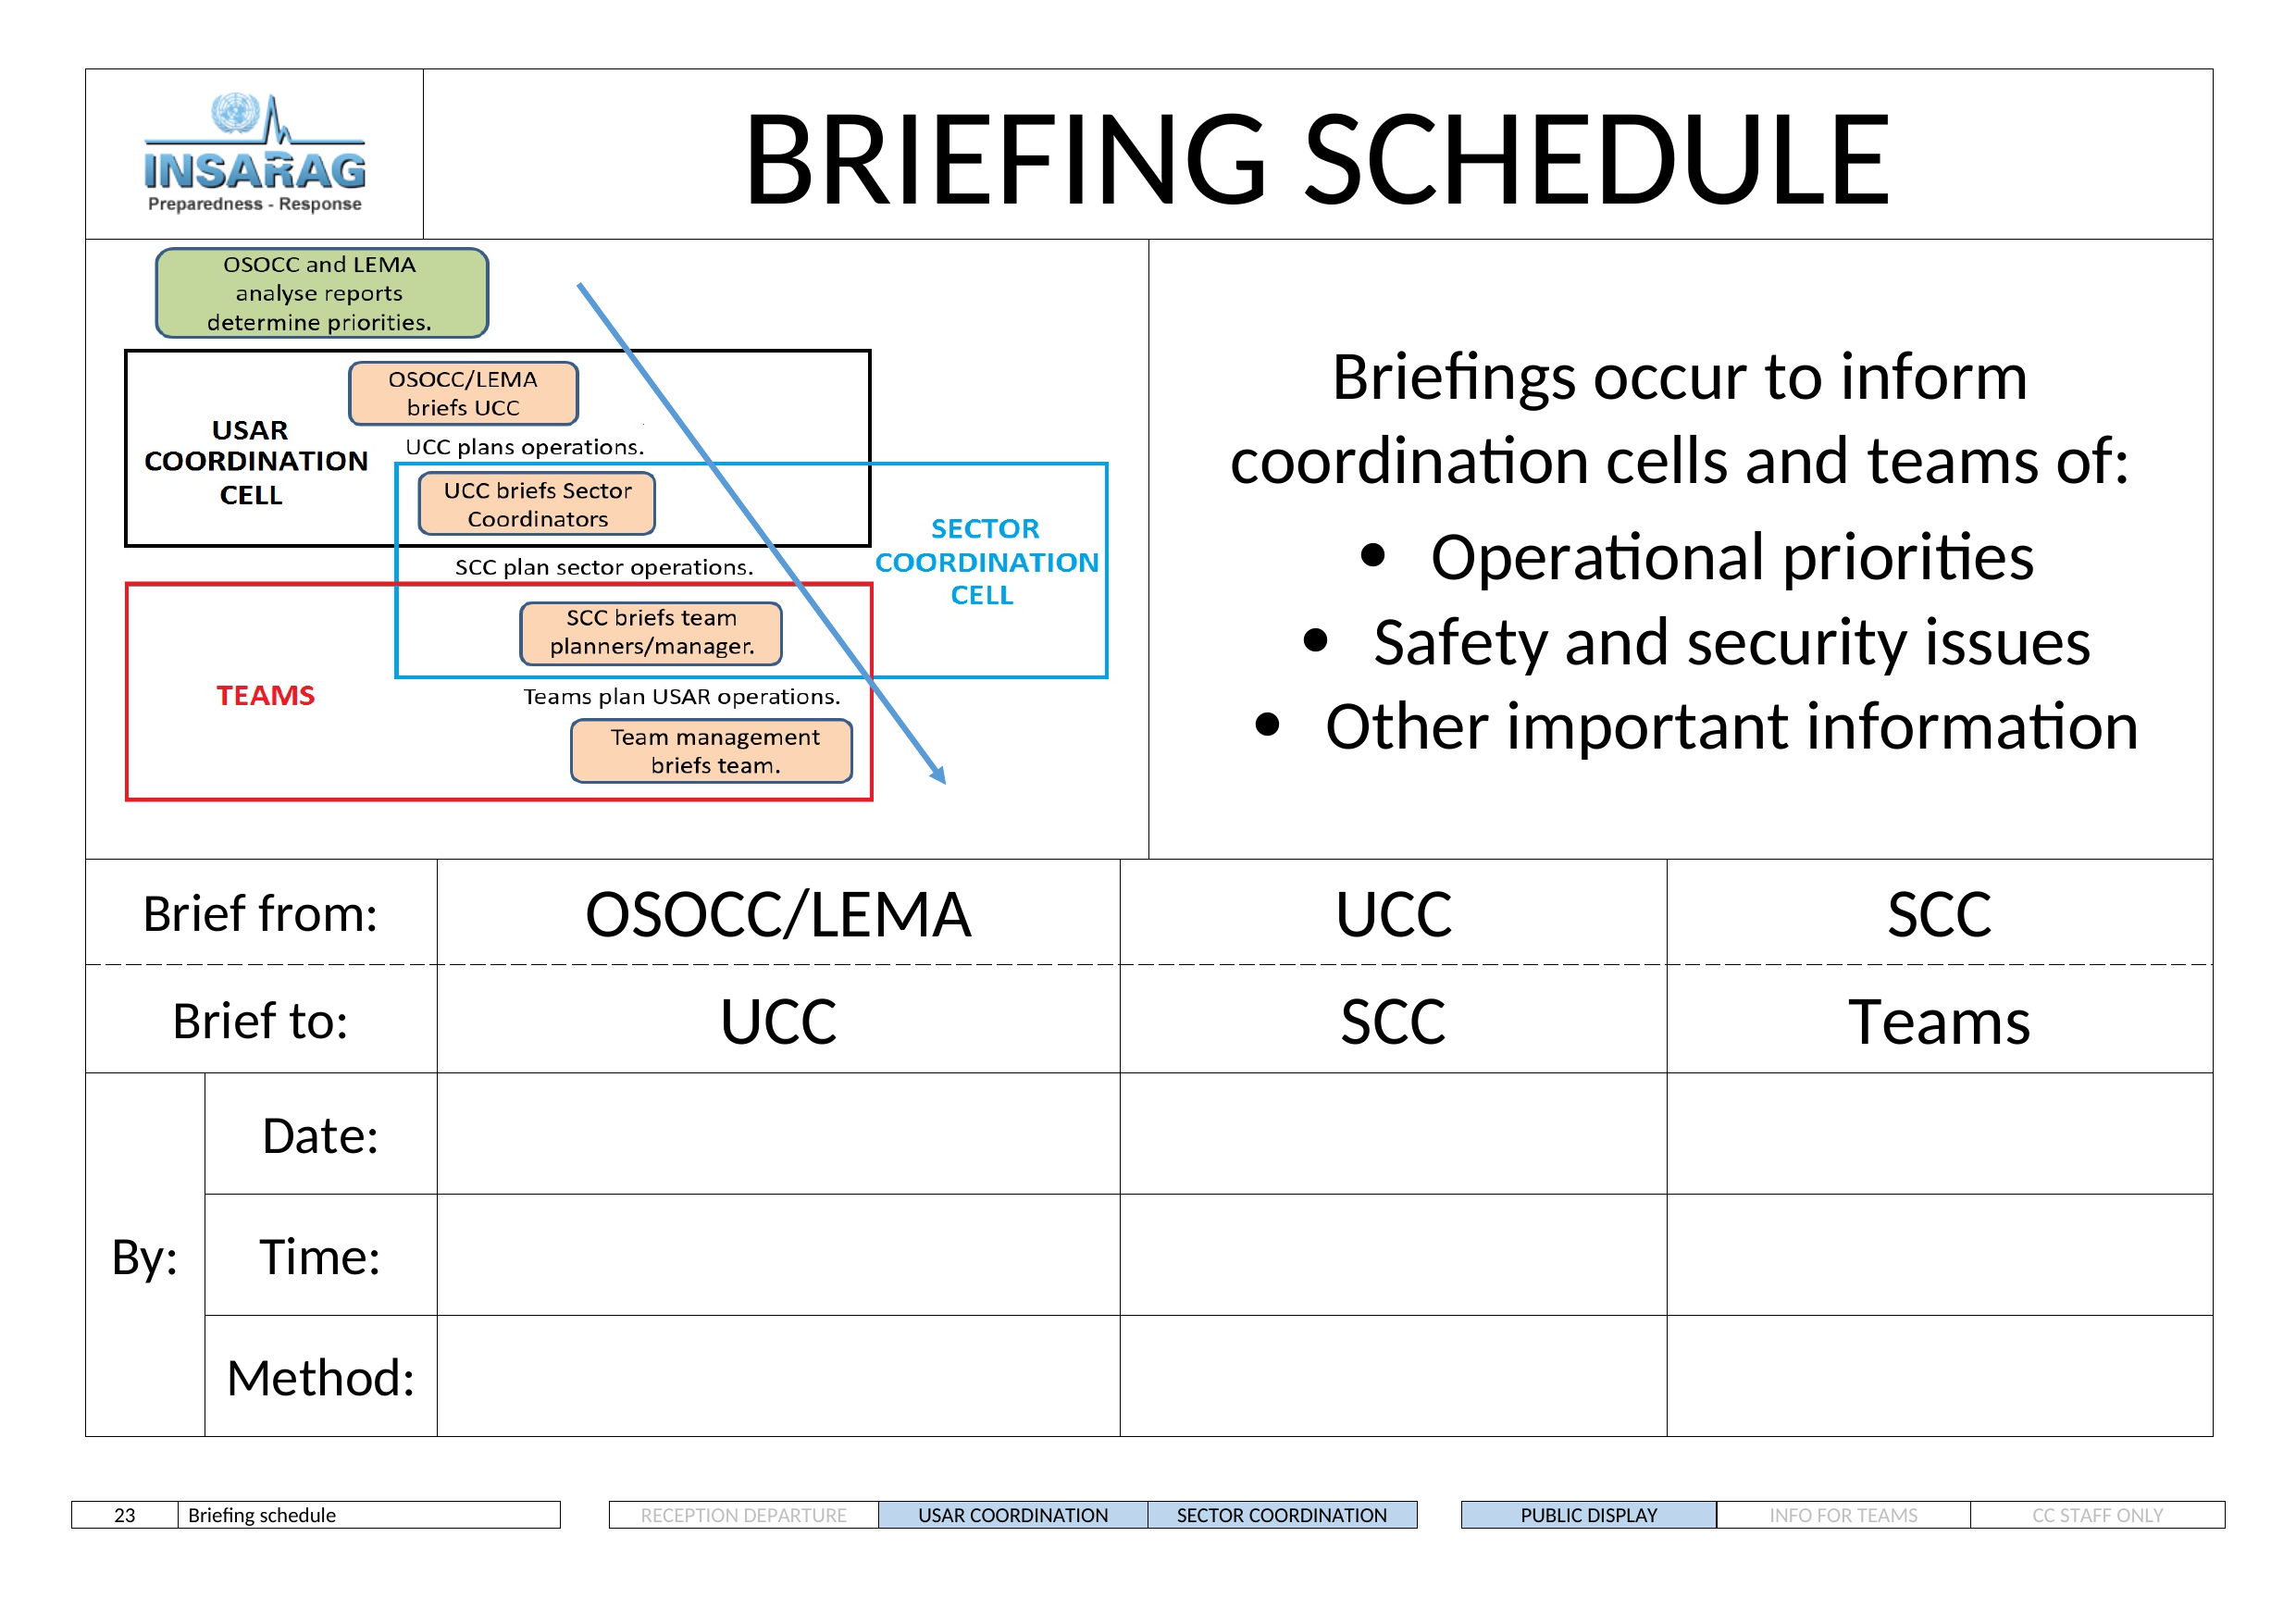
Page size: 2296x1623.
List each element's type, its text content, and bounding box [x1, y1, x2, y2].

table_cell [1668, 1195, 2213, 1315]
table_cell [86, 240, 1148, 859]
table_cell [438, 1073, 1120, 1194]
table_cell [1668, 1073, 2213, 1194]
table_cell Brief from: [86, 860, 437, 964]
table_cell Method: [205, 1316, 437, 1436]
table_cell Brief to: [86, 964, 437, 1072]
table_cell [1121, 1073, 1667, 1194]
table_header [86, 69, 423, 239]
table_header BRIEFING SCHEDULE [424, 69, 2213, 239]
table_cell [1121, 1195, 1667, 1315]
table_cell Teams [1668, 964, 2213, 1072]
table_cell SCC [1668, 860, 2213, 964]
table_cell Briefings occur to inform coordination cells and teams of: Operational priorities Safety and security issues Other important information [1149, 240, 2213, 859]
table_cell By: [86, 1073, 205, 1436]
table_cell [438, 1195, 1120, 1315]
picture [143, 93, 366, 215]
table_cell Time: [205, 1195, 437, 1315]
table_cell [1668, 1316, 2213, 1436]
picture [109, 240, 1125, 813]
table_cell Date: [205, 1073, 437, 1194]
table_cell [1121, 1316, 1667, 1436]
table_cell OSOCC/LEMA [438, 860, 1120, 964]
table_cell UCC [438, 964, 1120, 1072]
table_cell SCC [1121, 964, 1667, 1072]
table_cell UCC [1121, 860, 1667, 964]
table_cell [438, 1316, 1120, 1436]
